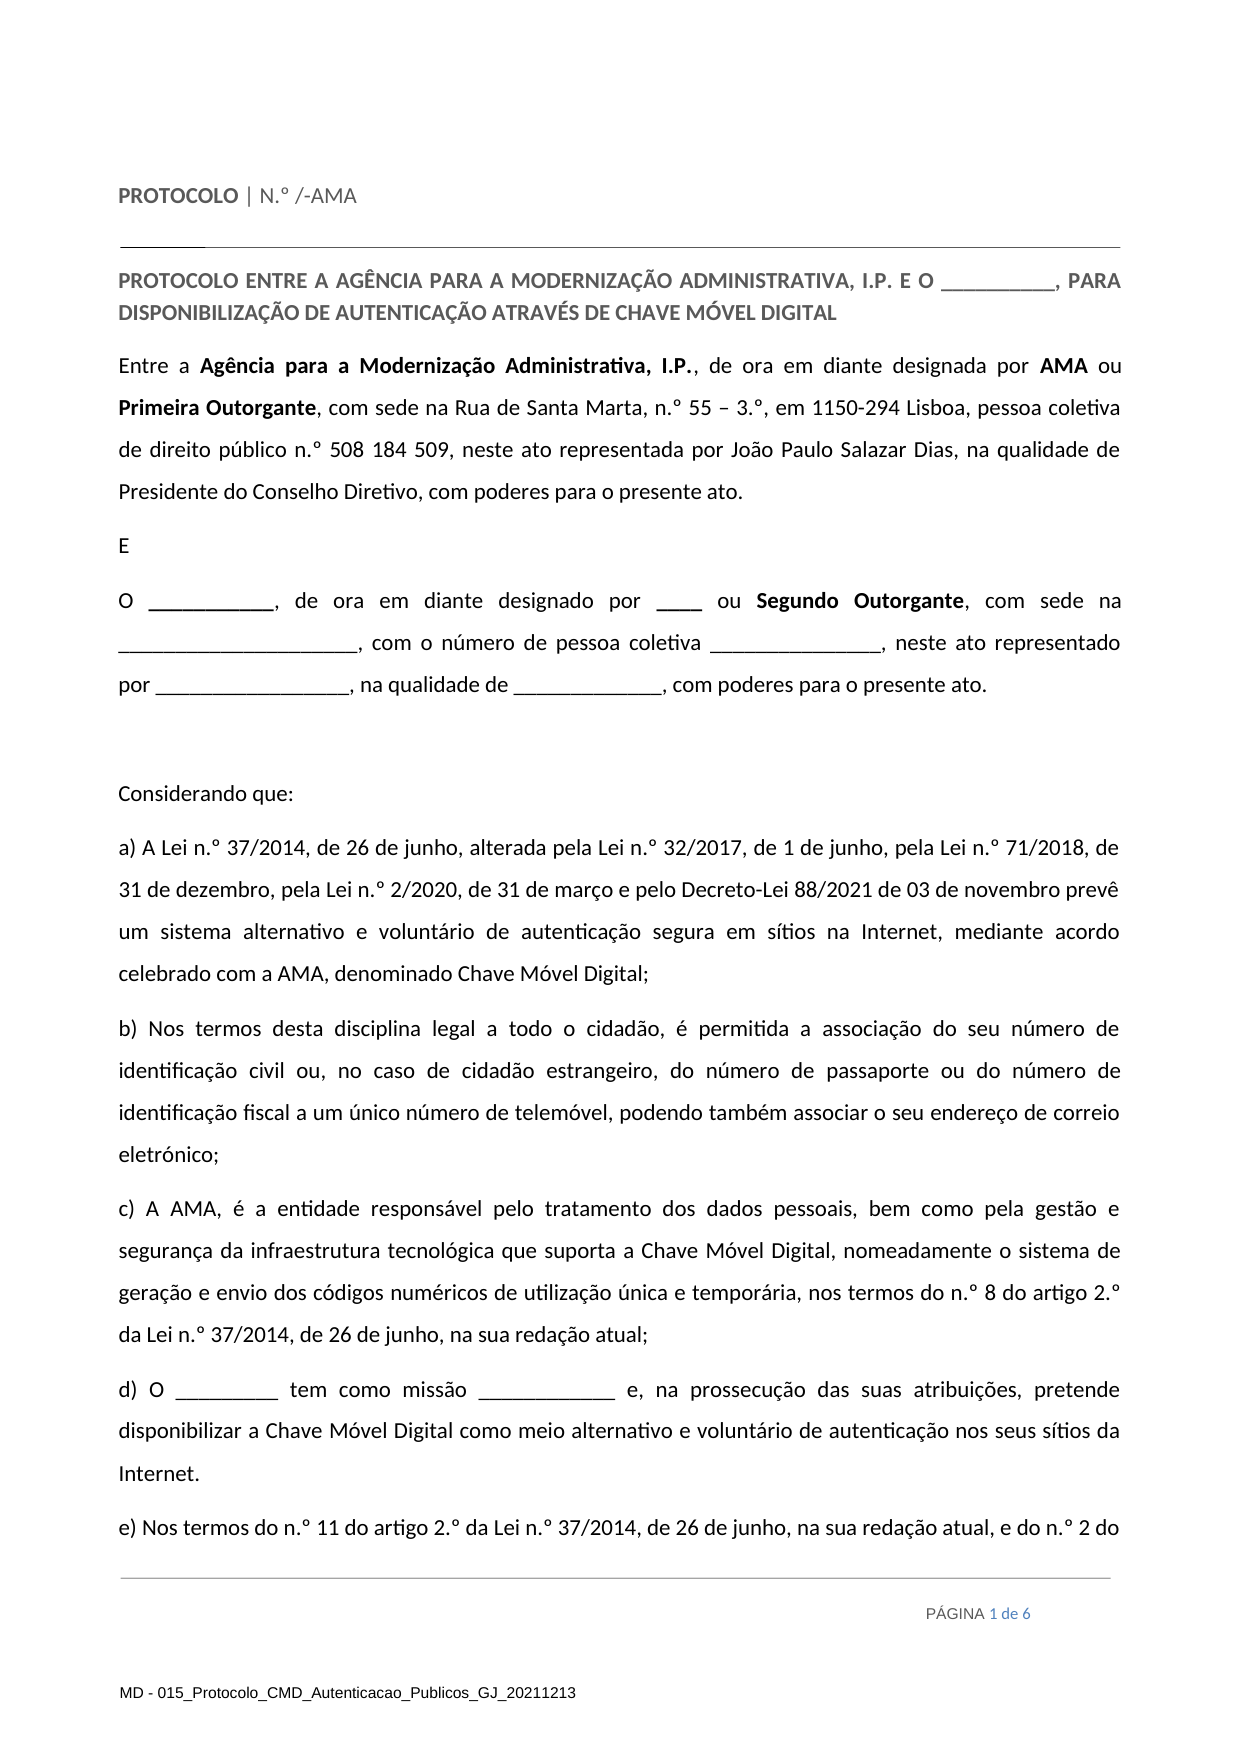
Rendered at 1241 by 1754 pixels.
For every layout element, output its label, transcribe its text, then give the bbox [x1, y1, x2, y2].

text d) O _________ tem como missão ____________ e, na prossecução das suas atribuições, pretende disponibilizar a Chave Móvel Digital como meio alternativo e voluntário de autenticação nos seus sítios da Internet. [118, 1375, 1122, 1487]
text b) Nos termos desta disciplina legal a todo o cidadão, é permitida a associação do seu número de identificação civil ou, no caso de cidadão estrangeiro, do número de passaporte ou do número de identificação fiscal a um único número de telemóvel, podendo também associar o seu endereço de correio eletrónico; [118, 1014, 1122, 1168]
text O ___________, de ora em diante designado por ____ ou Segundo Outorgante, com sede na _____________________, com o número de pessoa coletiva _______________, neste ato representado por _________________, na qualidade de _____________, com poderes para o presente ato. [118, 586, 1122, 698]
text Entre a Agência para a Modernização Administrativa, I.P., de ora em diante designada por AMA ou Primeira Outorgante, com sede na Rua de Santa Marta, n.º 55 – 3.º, em 1150-294 Lisboa, pessoa coletiva de direito público n.º 508 184 509, neste ato representada por João Paulo Salazar Dias, na qualidade de Presidente do Conselho Diretivo, com poderes para o presente ato. [118, 351, 1122, 505]
text a) A Lei n.º 37/2014, de 26 de junho, alterada pela Lei n.º 32/2017, de 1 de junho, pela Lei n.º 71/2018, de 31 de dezembro, pela Lei n.º 2/2020, de 31 de março e pelo Decreto-Lei 88/2021 de 03 de novembro prevê um sistema alternativo e voluntário de autenticação segura em sítios na Internet, mediante acordo celebrado com a AMA, denominado Chave Móvel Digital; [118, 833, 1122, 987]
text E [118, 532, 1122, 559]
text Considerando que: [118, 779, 1122, 807]
text c) A AMA, é a entidade responsável pelo tratamento dos dados pessoais, bem como pela gestão e segurança da infraestrutura tecnológica que suporta a Chave Móvel Digital, nomeadamente o sistema de geração e envio dos códigos numéricos de utilização única e temporária, nos termos do n.º 8 do artigo 2.º da Lei n.º 37/2014, de 26 de junho, na sua redação atual; [118, 1194, 1122, 1348]
